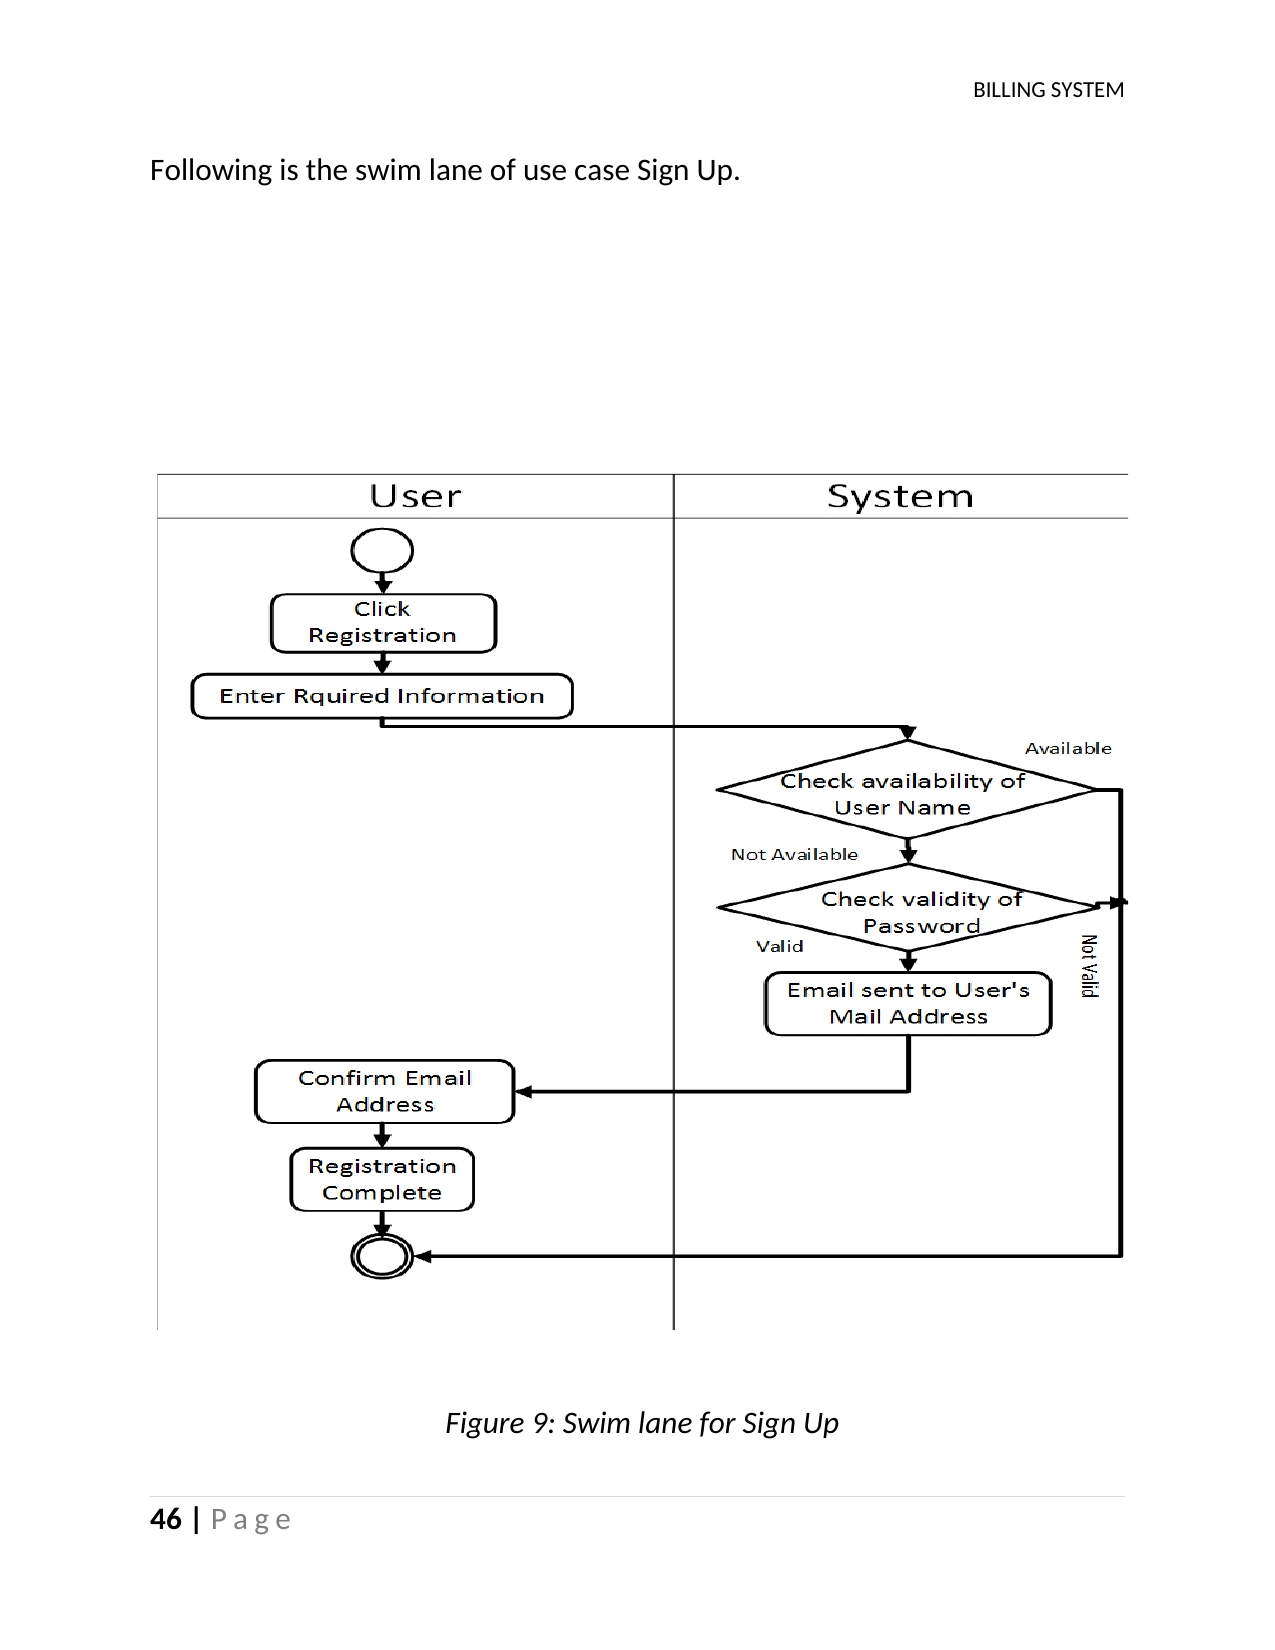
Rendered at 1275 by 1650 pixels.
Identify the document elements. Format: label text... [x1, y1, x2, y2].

text Following is the swim lane of use case Sign Up. [150, 150, 1125, 188]
picture [156, 462, 1128, 1328]
